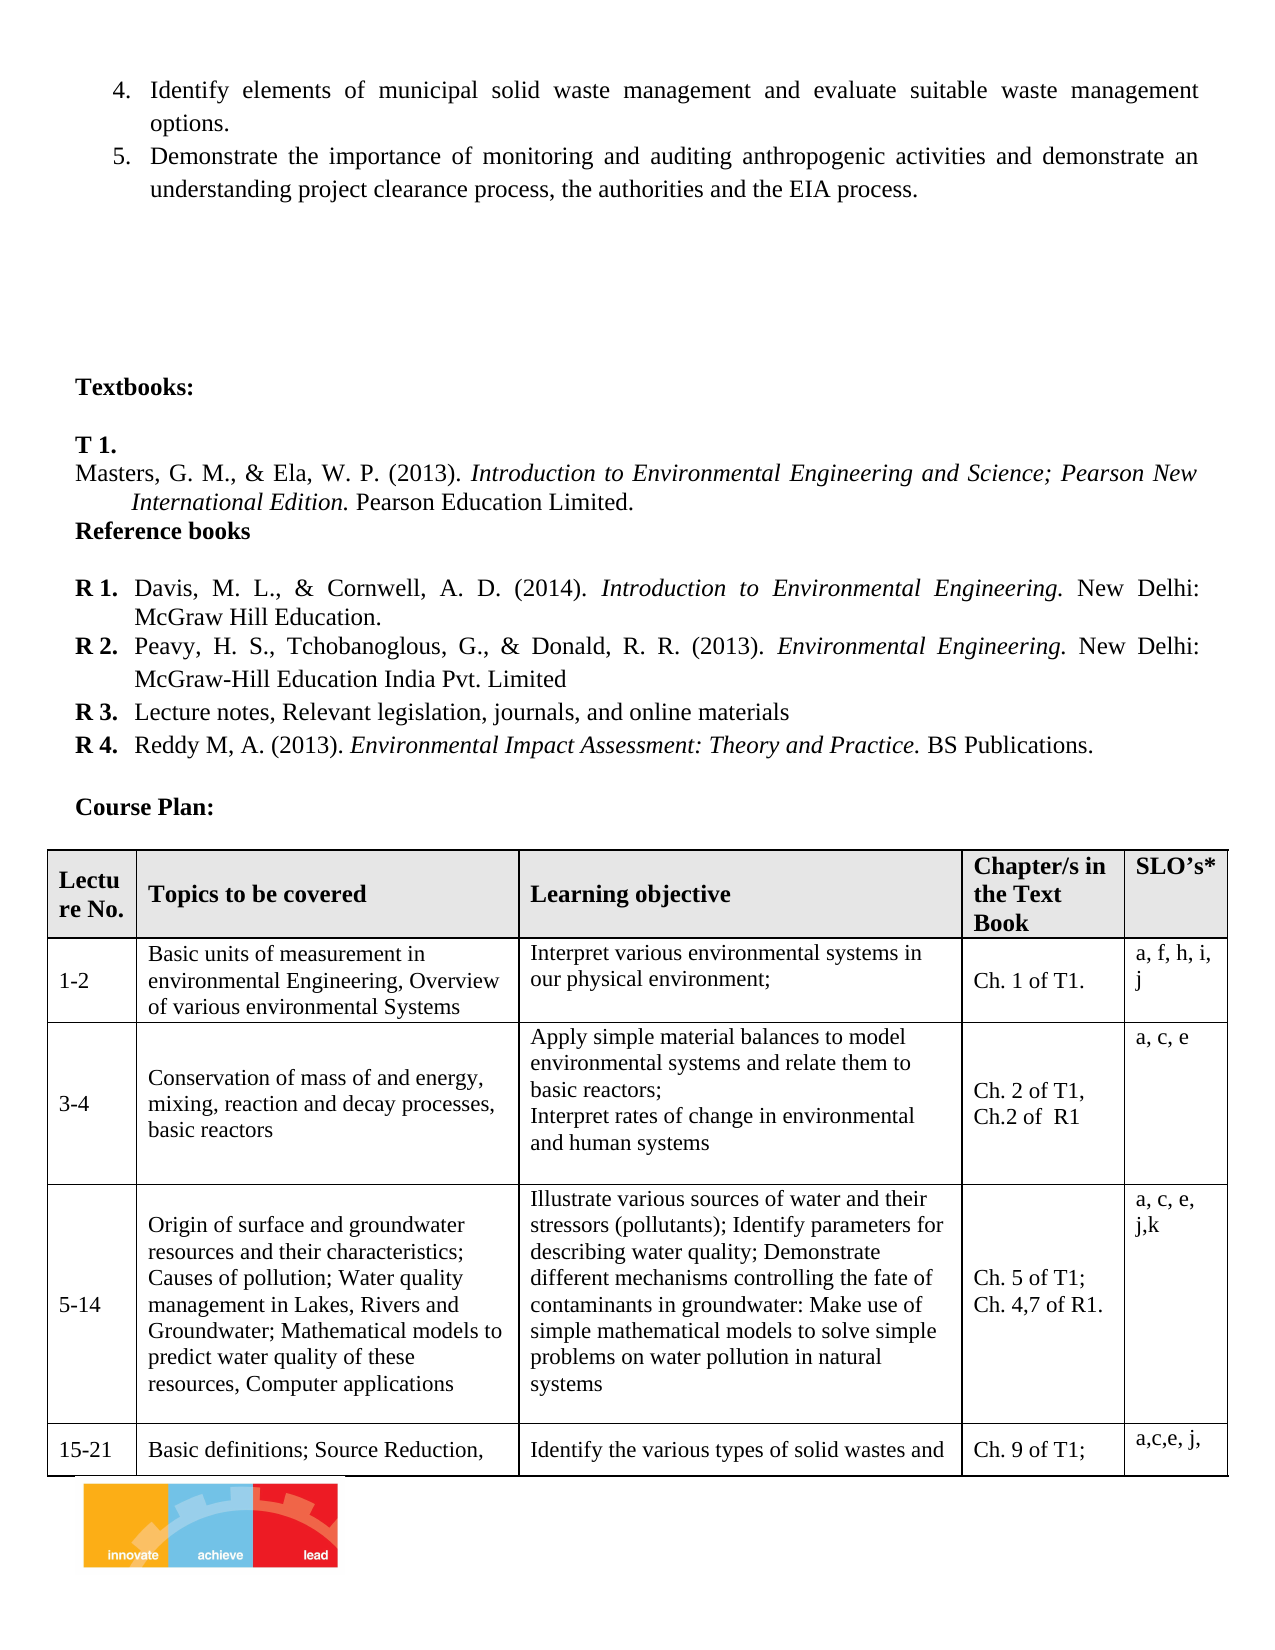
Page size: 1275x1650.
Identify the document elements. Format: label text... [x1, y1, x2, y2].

table_cell Ch. 1 of T1. [963, 939, 1124, 1022]
table_cell 5-14 [48, 1185, 136, 1422]
table_cell a, f, h, i, j [1125, 939, 1227, 1022]
table_cell Ch. 5 of T1; Ch. 4,7 of R1. [963, 1185, 1124, 1422]
table_cell Ch. 9 of T1; Ch. 11 of R1 [963, 1424, 1124, 1475]
table_header Chapter/s in the Text Book [963, 851, 1124, 937]
table_cell 3-4 [48, 1023, 136, 1184]
picture [75, 1476, 346, 1575]
list Reddy M, A. (2013). Environmental Impact Assessment: Theory and Practice. BS Publications. [75, 730, 1200, 759]
list Demonstrate the importance of monitoring and auditing anthropogenic activities and demonstrate an understanding project clearance process, the authorities and the EIA process. [112, 141, 1200, 203]
list Identify elements of municipal solid waste management and evaluate suitable waste management options. [112, 75, 1200, 137]
table_cell 1-2 [48, 939, 136, 1022]
table_cell Apply simple material balances to model environmental systems and relate them to basic reactors; Interpret rates of change in environmental and human systems [520, 1023, 961, 1184]
table_header Topics to be covered [137, 851, 518, 937]
list Davis, M. L., & Cornwell, A. D. (2014). Introduction to Environmental Engineering. New Delhi: McGraw Hill Education. [75, 573, 1200, 631]
table_cell Conservation of mass of and energy, mixing, reaction and decay processes, basic reactors [137, 1023, 518, 1184]
table_cell Illustrate various sources of water and their stressors (pollutants); Identify parameters for describing water quality; Demonstrate different mechanisms controlling the fate of contaminants in groundwater: Make use of simple mathematical models to solve simple problems on water pollution in natural systems [520, 1185, 961, 1422]
table_cell Basic units of measurement in environmental Engineering, Overview of various environmental Systems [137, 939, 518, 1022]
table_cell a, c, e [1125, 1023, 1227, 1184]
table_cell Ch. 2 of T1, Ch.2 of R1 [963, 1023, 1124, 1184]
table_header Learning objective [520, 851, 961, 937]
table_cell a,c,e, j, k [1125, 1424, 1227, 1475]
text Course Plan: [75, 792, 1200, 821]
table_cell Interpret various environmental systems in our physical environment; [520, 939, 961, 1022]
table_header SLO’s* [1125, 851, 1227, 937]
text Masters, G. M., & Ela, W. P. (2013). Introduction to Environmental Engineering and Science; Pearson New International Edition. Pearson Education Limited. [75, 458, 1200, 516]
table_cell a, c, e, j,k [1125, 1185, 1227, 1422]
list Peavy, H. S., Tchobanoglous, G., & Donald, R. R. (2013). Environmental Engineering. New Delhi: McGraw-Hill Education India Pvt. Limited [75, 631, 1200, 693]
list Lecture notes, Relevant legislation, journals, and online materials [75, 697, 1200, 726]
text T 1. [75, 430, 1200, 458]
table_cell Origin of surface and groundwater resources and their characteristics; Causes of pollution; Water quality management in Lakes, Rivers and Groundwater; Mathematical models to predict water quality of these resources, Computer applications [137, 1185, 518, 1422]
table_cell 15-21 [48, 1424, 136, 1475]
text Textbooks: [75, 372, 1200, 401]
text Reference books [75, 516, 1200, 545]
table_header Lecture No. [48, 851, 136, 937]
